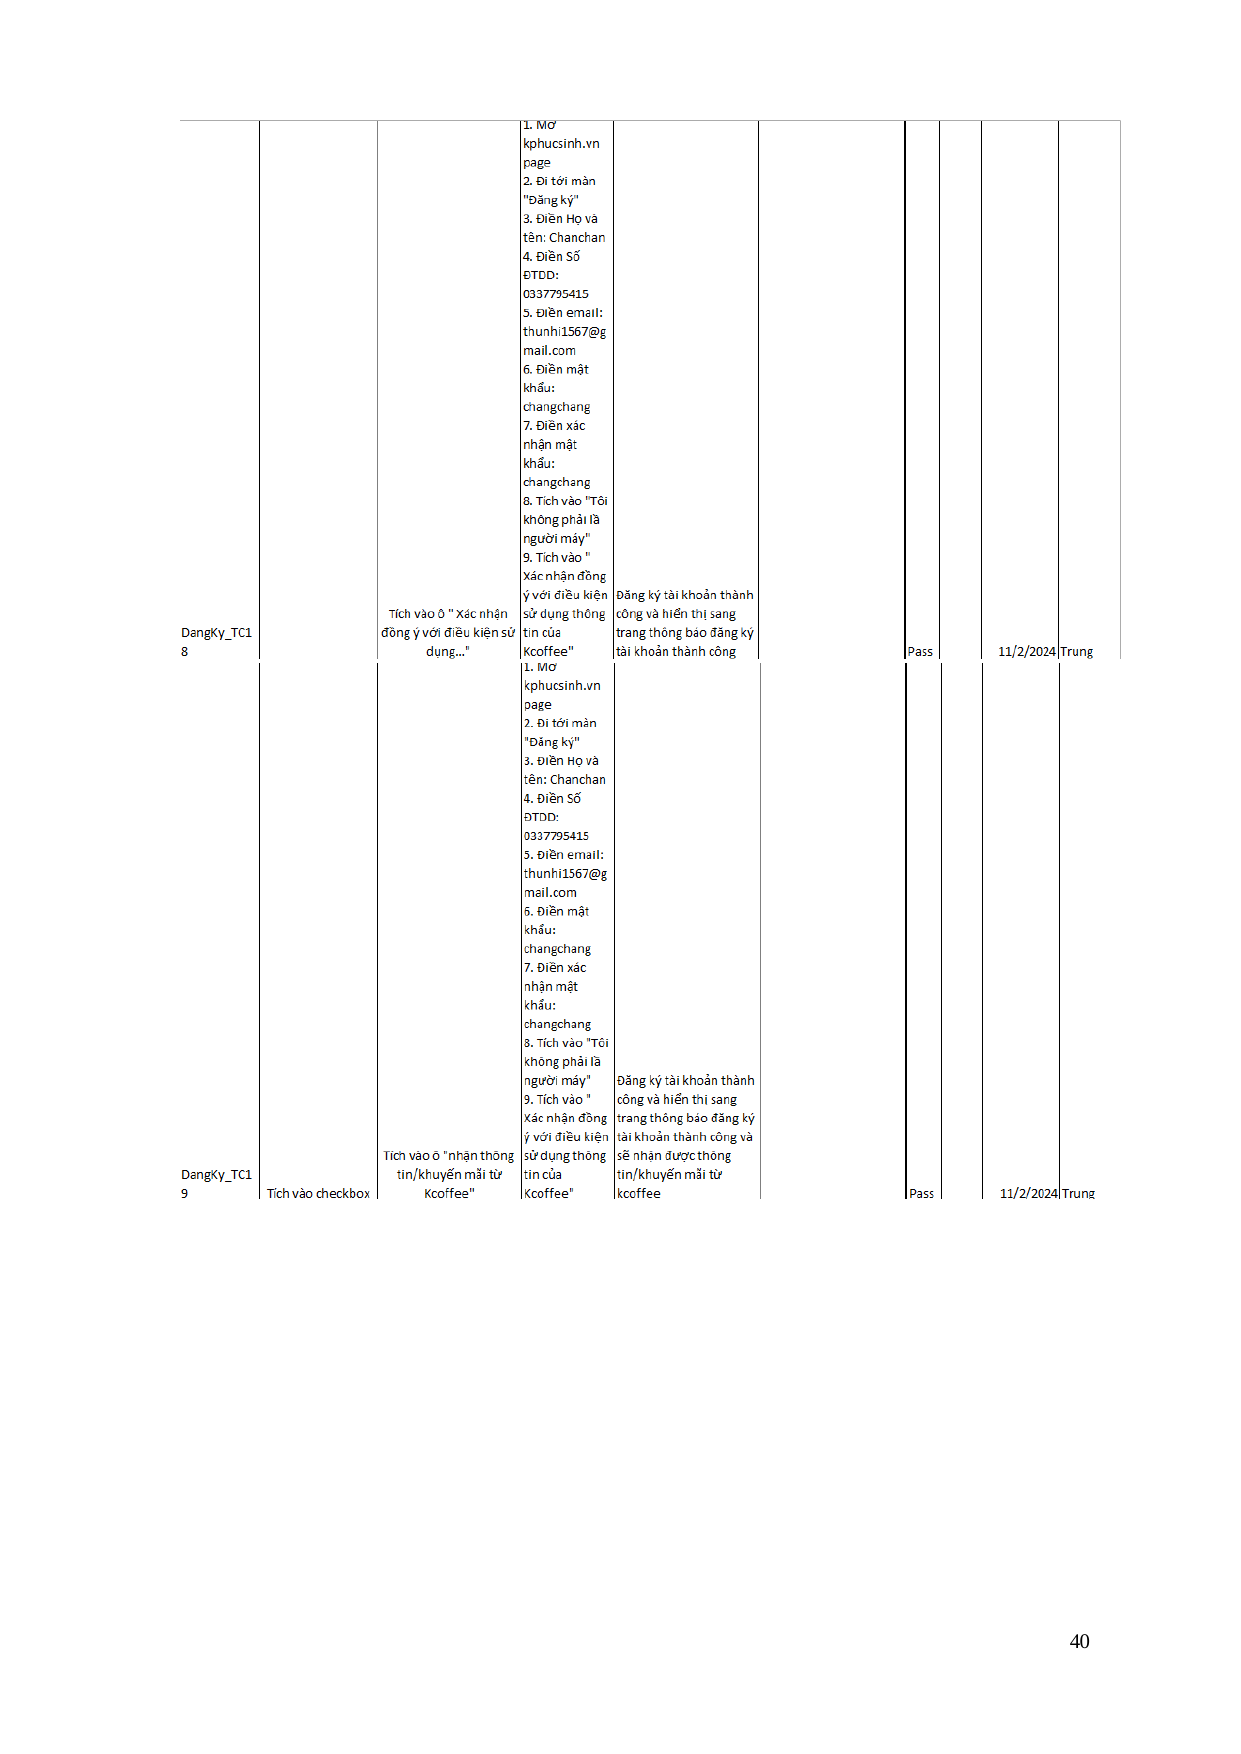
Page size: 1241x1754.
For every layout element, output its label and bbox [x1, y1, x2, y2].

picture [180, 663, 1121, 1199]
picture [180, 120, 1121, 659]
